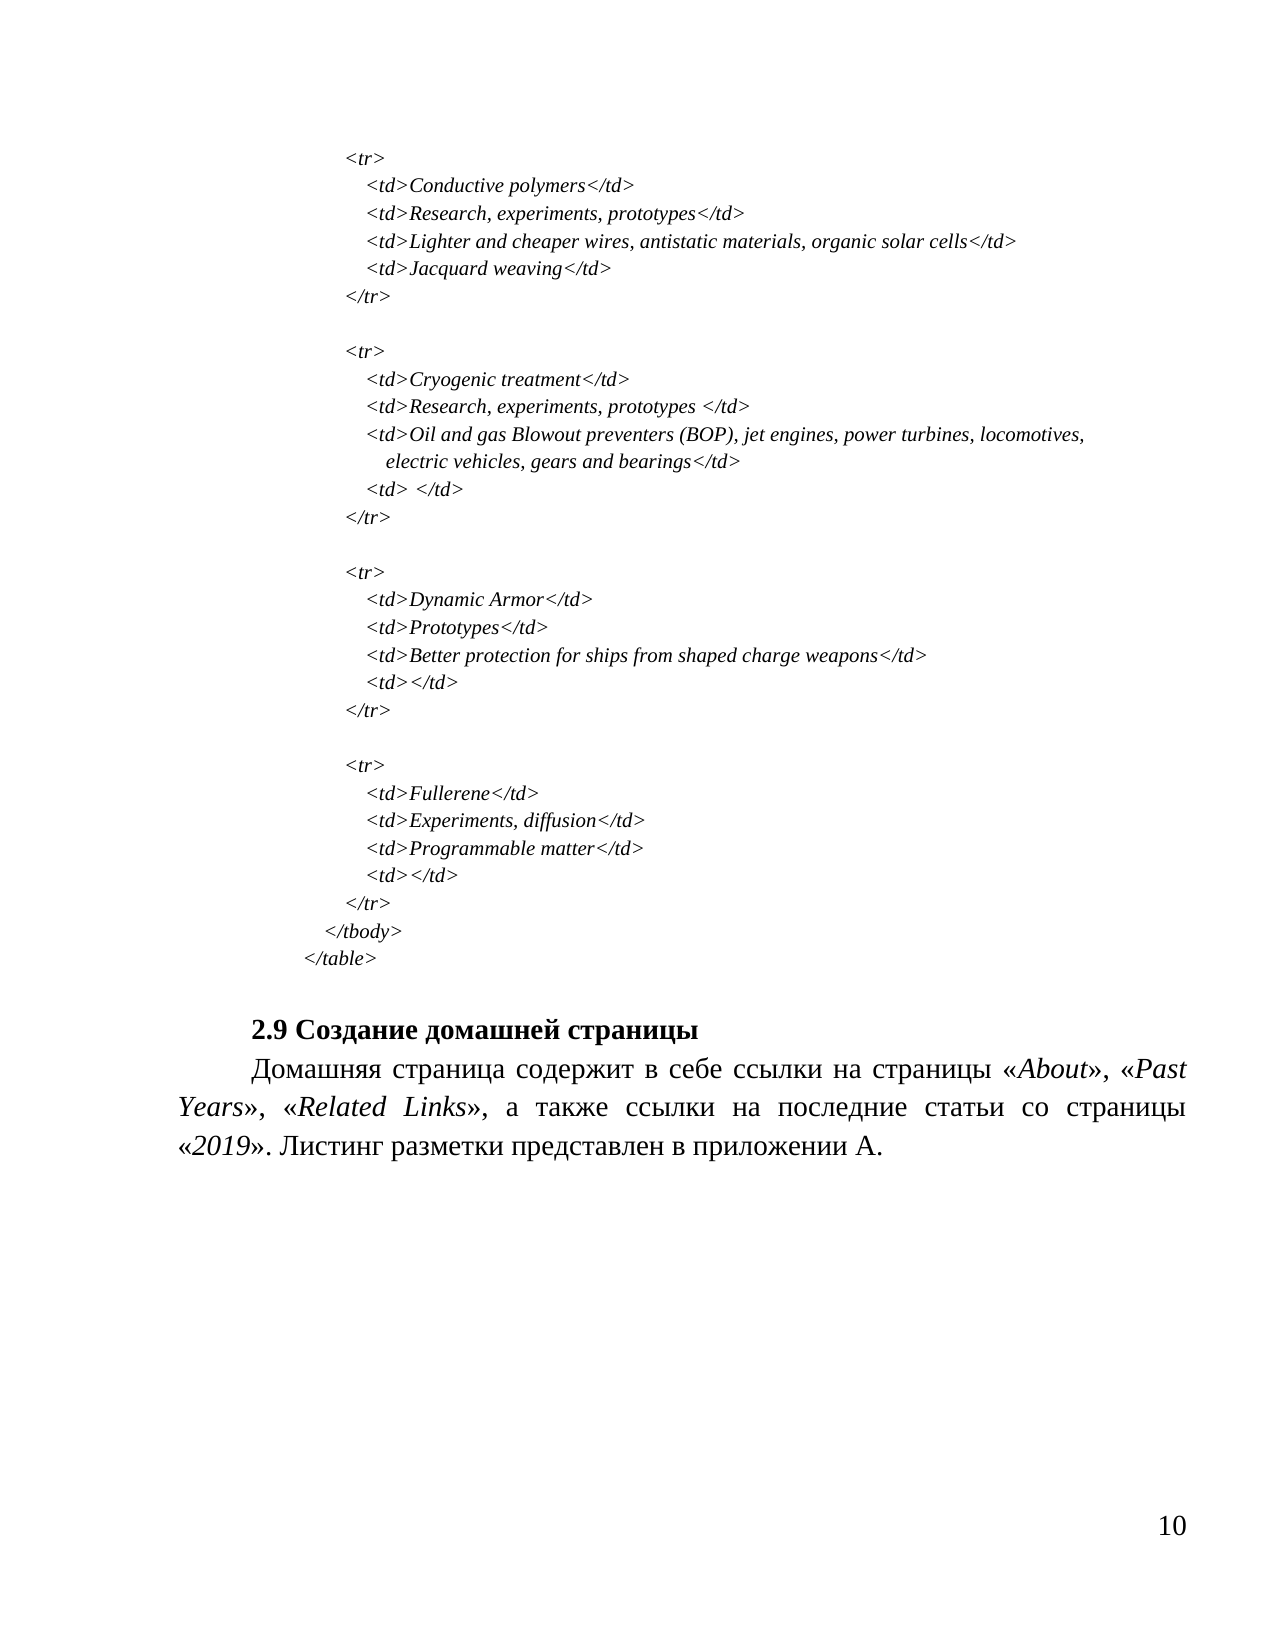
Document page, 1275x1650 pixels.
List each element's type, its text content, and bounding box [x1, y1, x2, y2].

text <td> </td> [177, 477, 1186, 501]
text <tr> [177, 339, 1186, 363]
text </tr> [177, 698, 1186, 722]
text electric vehicles, gears and bearings</td> [177, 449, 1186, 473]
text <td>Better protection for ships from shaped charge weapons</td> [177, 643, 1186, 667]
text </tr> [177, 891, 1186, 915]
text </tbody> [177, 919, 1186, 943]
text <td>Conductive polymers</td> [177, 173, 1186, 197]
text <td></td> [177, 863, 1186, 887]
text <td>Cryogenic treatment</td> [177, 367, 1186, 391]
text <tr> [177, 560, 1186, 584]
text <td>Dynamic Armor</td> [177, 587, 1186, 611]
subtitle Создание домашней страницы [251, 1012, 1186, 1046]
text <td>Prototypes</td> [177, 615, 1186, 639]
text <td>Jacquard weaving</td> [177, 256, 1186, 280]
text </table> [177, 946, 1186, 970]
text <td>Lighter and cheaper wires, antistatic materials, organic solar cells</td> [177, 228, 1186, 253]
text <tr> [177, 753, 1186, 777]
text <td>Research, experiments, prototypes </td> [177, 394, 1186, 418]
text Домашняя страница содержит в себе ссылки на страницы «About», «Past Years», «Related Links», а также ссылки на последние статьи со страницы «2019». Листинг разметки представлен в приложении А. [177, 1051, 1186, 1162]
text <td></td> [177, 670, 1186, 694]
text <td>Experiments, diffusion</td> [177, 808, 1186, 832]
text </tr> [177, 284, 1186, 308]
text <td>Oil and gas Blowout preventers (BOP), jet engines, power turbines, locomotives, [177, 422, 1186, 446]
text <td>Programmable matter</td> [177, 836, 1186, 860]
text <td>Fullerene</td> [177, 781, 1186, 805]
text </tr> [177, 504, 1186, 529]
text <tr> [177, 146, 1186, 170]
text <td>Research, experiments, prototypes</td> [177, 201, 1186, 225]
